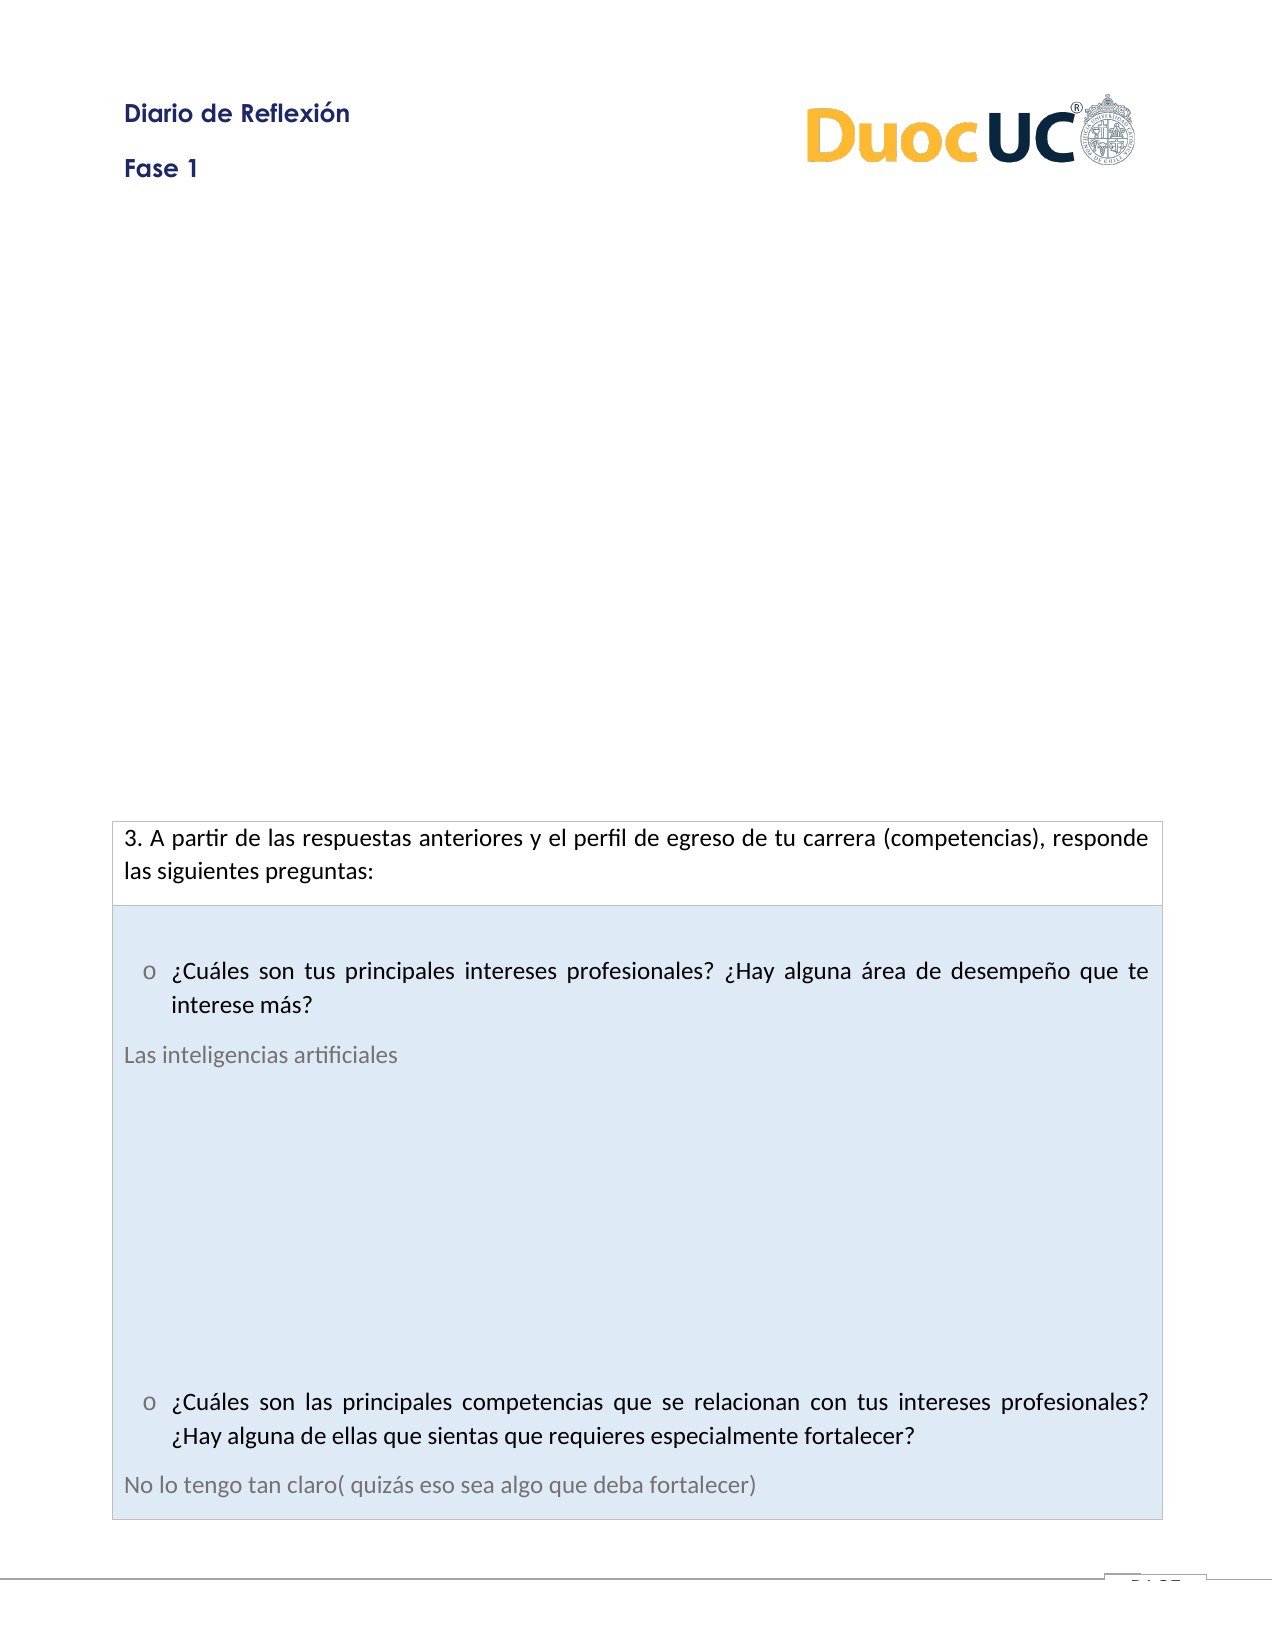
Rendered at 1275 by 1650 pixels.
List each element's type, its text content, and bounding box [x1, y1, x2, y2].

table_header 3. A partir de las respuestas anteriores y el perfil de egreso de tu carrera (competencias), responde las siguientes preguntas: [113, 822, 1162, 904]
picture [807, 94, 1135, 165]
